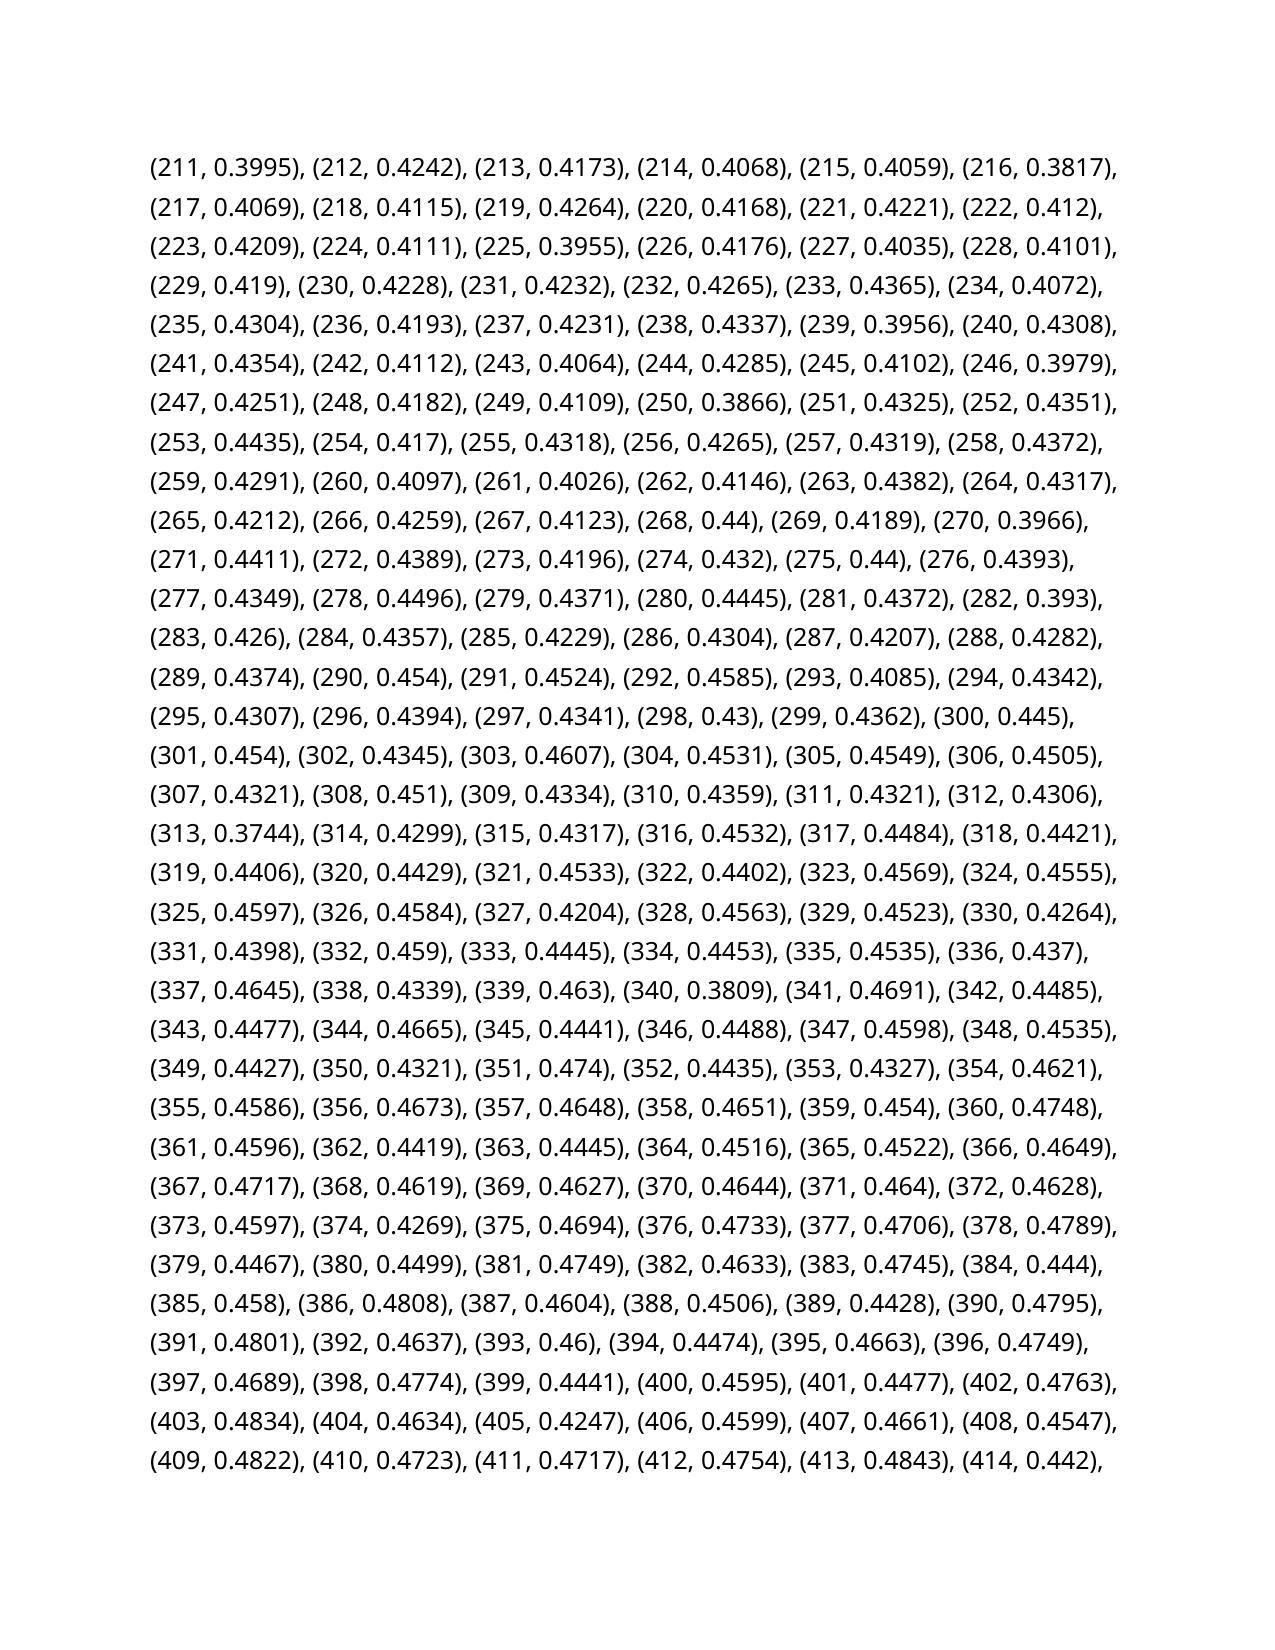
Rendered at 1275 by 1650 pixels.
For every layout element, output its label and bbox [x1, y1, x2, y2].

text [150, 150, 1125, 1477]
